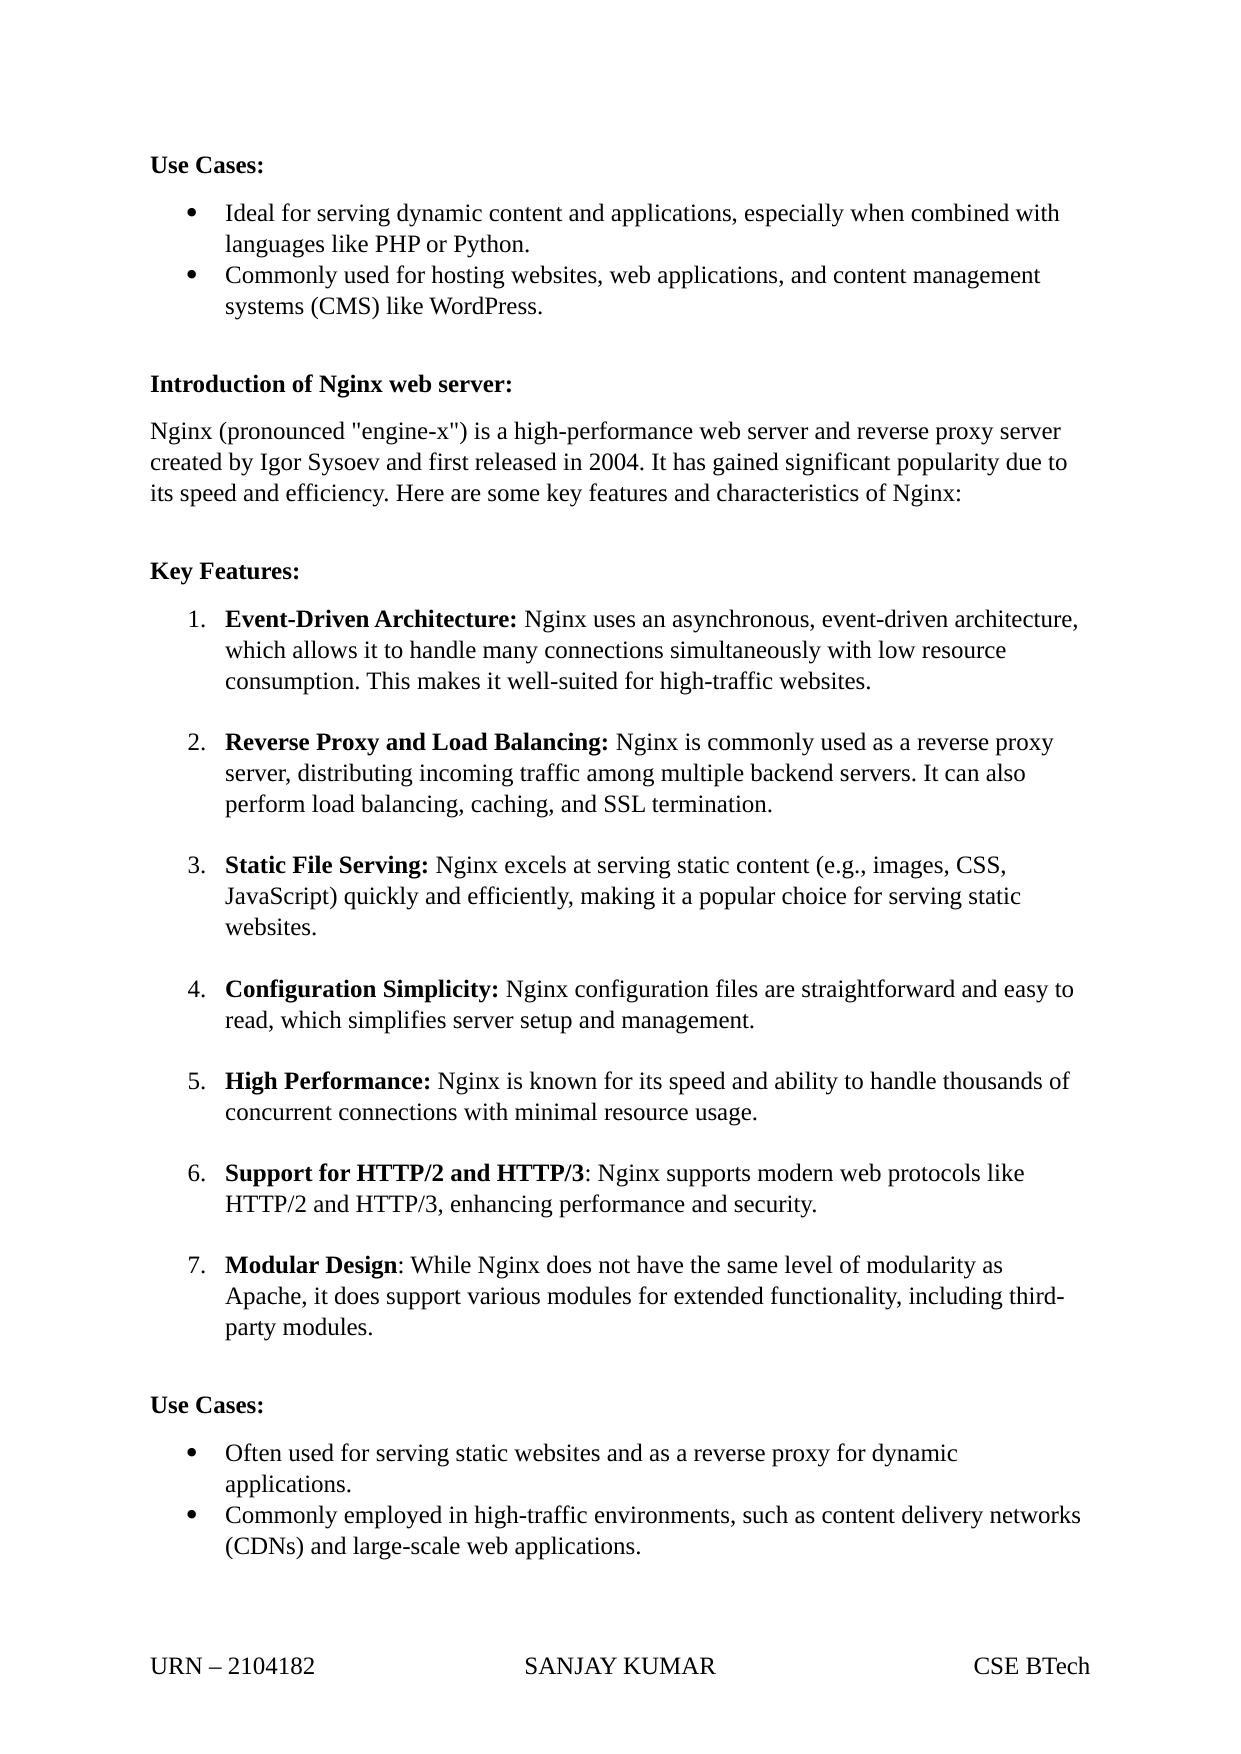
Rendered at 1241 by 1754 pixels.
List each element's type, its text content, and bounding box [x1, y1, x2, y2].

list Often used for serving static websites and as a reverse proxy for dynamic applications. [187, 1438, 1090, 1498]
list Ideal for serving dynamic content and applications, especially when combined with languages like PHP or Python. [187, 198, 1090, 257]
list Commonly used for hosting websites, web applications, and content management systems (CMS) like WordPress. [187, 260, 1090, 350]
list Static File Serving: Nginx excels at serving static content (e.g., images, CSS, JavaScript) quickly and efficiently, making it a popular choice for serving static websites. [187, 850, 1090, 971]
list Commonly employed in high-traffic environments, such as content delivery networks (CDNs) and large-scale web applications. [187, 1500, 1090, 1560]
list Support for HTTP/2 and HTTP/3: Nginx supports modern web protocols like HTTP/2 and HTTP/3, enhancing performance and security. [187, 1158, 1090, 1248]
list Modular Design: While Nginx does not have the same level of modularity as Apache, it does support various modules for extended functionality, including third-party modules. [187, 1250, 1090, 1371]
text Use Cases: [150, 150, 1090, 179]
list Reverse Proxy and Load Balancing: Nginx is commonly used as a reverse proxy server, distributing incoming traffic among multiple backend servers. It can also perform load balancing, caching, and SSL termination. [187, 727, 1090, 848]
text Use Cases: [150, 1390, 1090, 1419]
list High Performance: Nginx is known for its speed and ability to handle thousands of concurrent connections with minimal resource usage. [187, 1066, 1090, 1156]
list Configuration Simplicity: Nginx configuration files are straightforward and easy to read, which simplifies server setup and management. [187, 974, 1090, 1064]
text Introduction of Nginx web server: [150, 369, 1090, 397]
text Nginx (pronounced "engine-x") is a high-performance web server and reverse proxy server created by Igor Sysoev and first released in 2004. It has gained significant popularity due to its speed and efficiency. Here are some key features and characteristics of Nginx: [150, 416, 1090, 537]
list Event-Driven Architecture: Nginx uses an asynchronous, event-driven architecture, which allows it to handle many connections simultaneously with low resource consumption. This makes it well-suited for high-traffic websites. [187, 604, 1090, 725]
text Key Features: [150, 556, 1090, 585]
